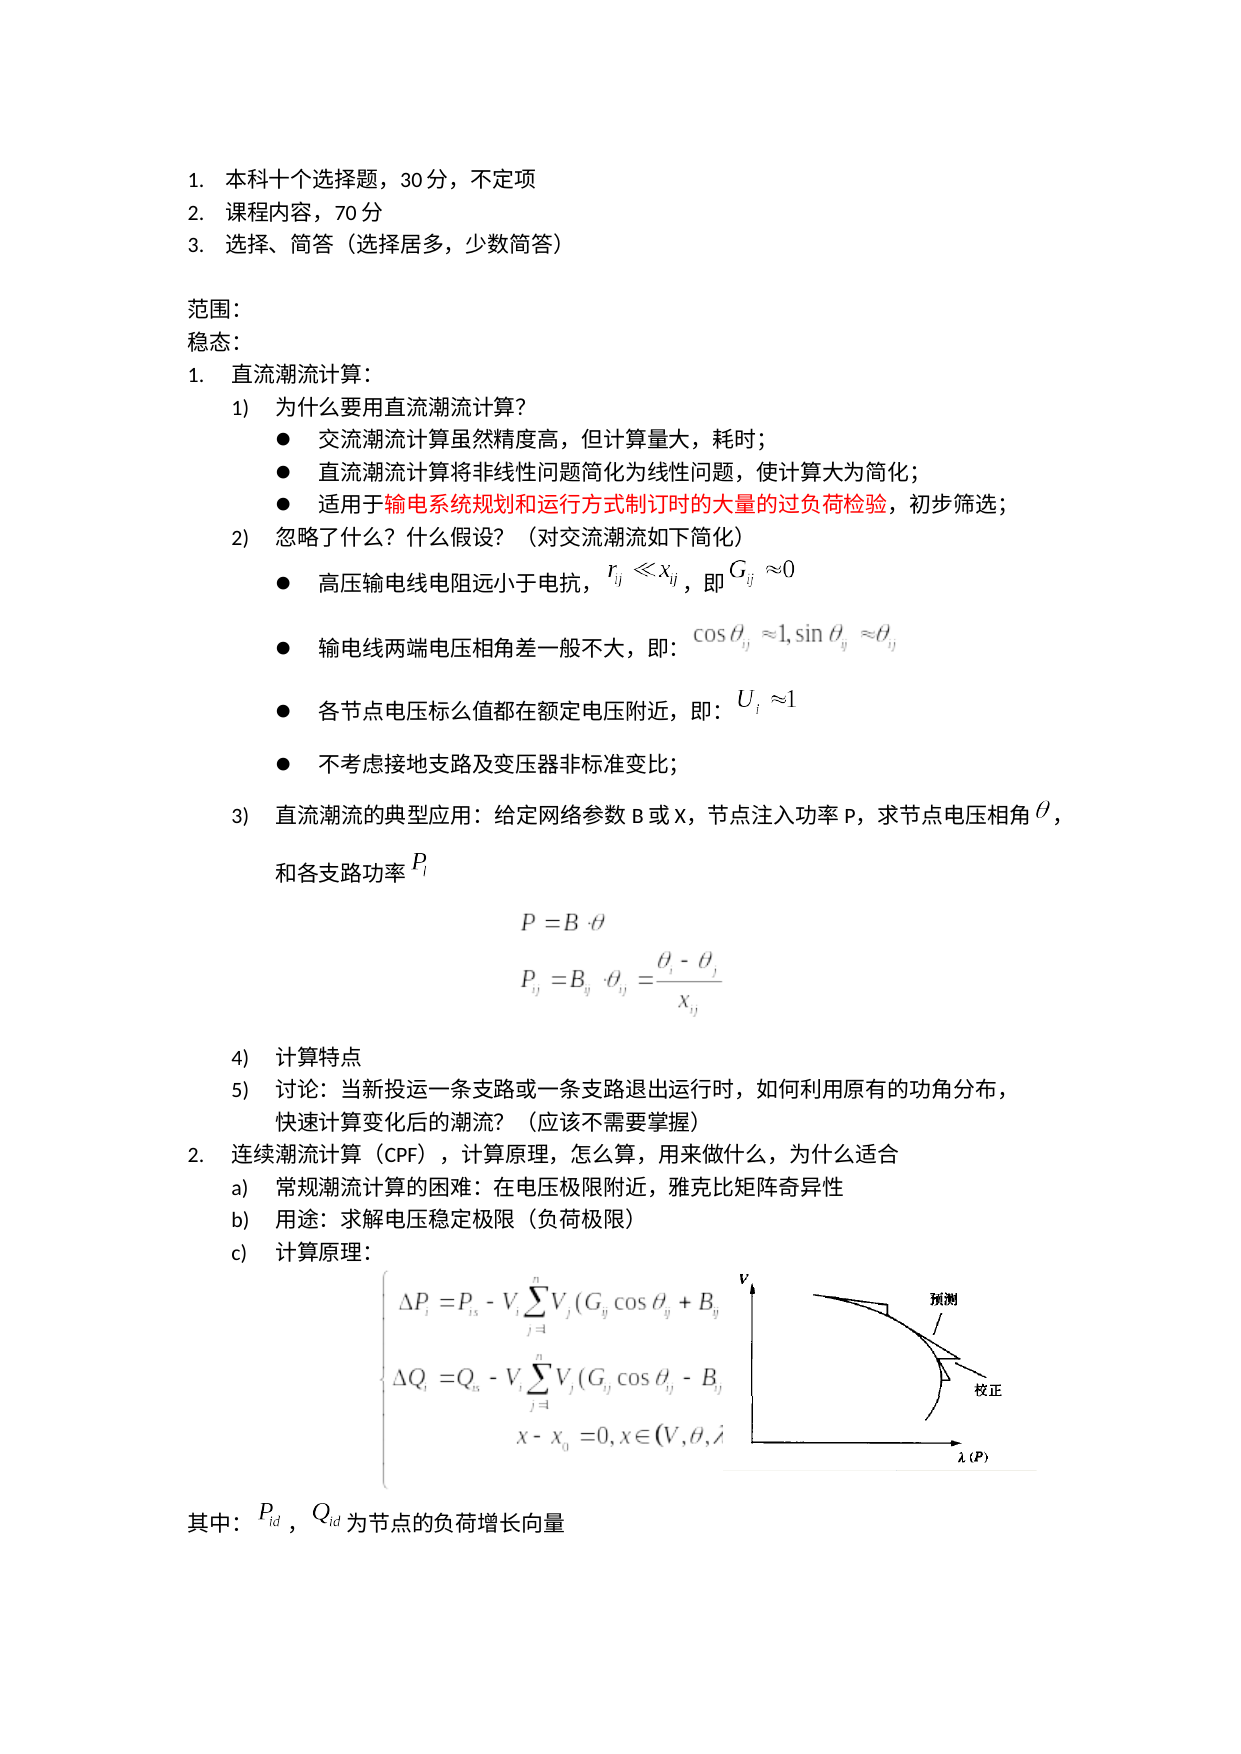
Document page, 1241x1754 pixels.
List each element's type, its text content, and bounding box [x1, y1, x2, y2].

list 各节点电压标么值都在额定电压附近，即： [275, 682, 1053, 747]
list 常规潮流计算的困难：在电压极限附近，雅克比矩阵奇异性 [231, 1169, 1053, 1202]
list 连续潮流计算（CPF），计算原理，怎么算，用来做什么，为什么适合 [187, 1137, 1053, 1169]
list 计算特点 [231, 1039, 1053, 1072]
text 稳态： [187, 324, 1053, 357]
list 适用于输电系统规划和运行方式制订时的大量的过负荷检验，初步筛选； [275, 487, 1053, 519]
list 忽略了什么？什么假设？（对交流潮流如下简化） [231, 519, 1053, 552]
list 交流潮流计算虽然精度高，但计算量大，耗时； [275, 422, 1053, 454]
picture [723, 1264, 1037, 1471]
text 范围： [187, 292, 1053, 324]
list 直流潮流的典型应用：给定网络参数B或X，节点注入功率P，求节点电压相角，和各支路功率 [231, 779, 1053, 909]
list 讨论：当新投运一条支路或一条支路退出运行时，如何利用原有的功角分布， 快速计算变化后的潮流？（应该不需要掌握） [231, 1072, 1053, 1137]
list 输电线两端电压相角差一般不大，即： [275, 617, 1053, 682]
list 选择、简答（选择居多，少数简答） [187, 227, 1053, 259]
list 直流潮流计算将非线性问题简化为线性问题，使计算大为简化； [275, 454, 1053, 487]
list 为什么要用直流潮流计算？ [231, 389, 1053, 422]
list 本科十个选择题，30分，不定项 [187, 162, 1053, 194]
list 直流潮流计算： [187, 357, 1053, 389]
list 高压输电线电阻远小于电抗，，即 [275, 552, 1053, 617]
list 课程内容，70分 [187, 194, 1053, 227]
list 不考虑接地支路及变压器非标准变比； [275, 747, 1053, 779]
list 计算原理： [231, 1234, 1053, 1267]
list 用途：求解电压稳定极限（负荷极限） [231, 1202, 1053, 1234]
text 其中：，为节点的负荷增长向量 [187, 1494, 1053, 1559]
